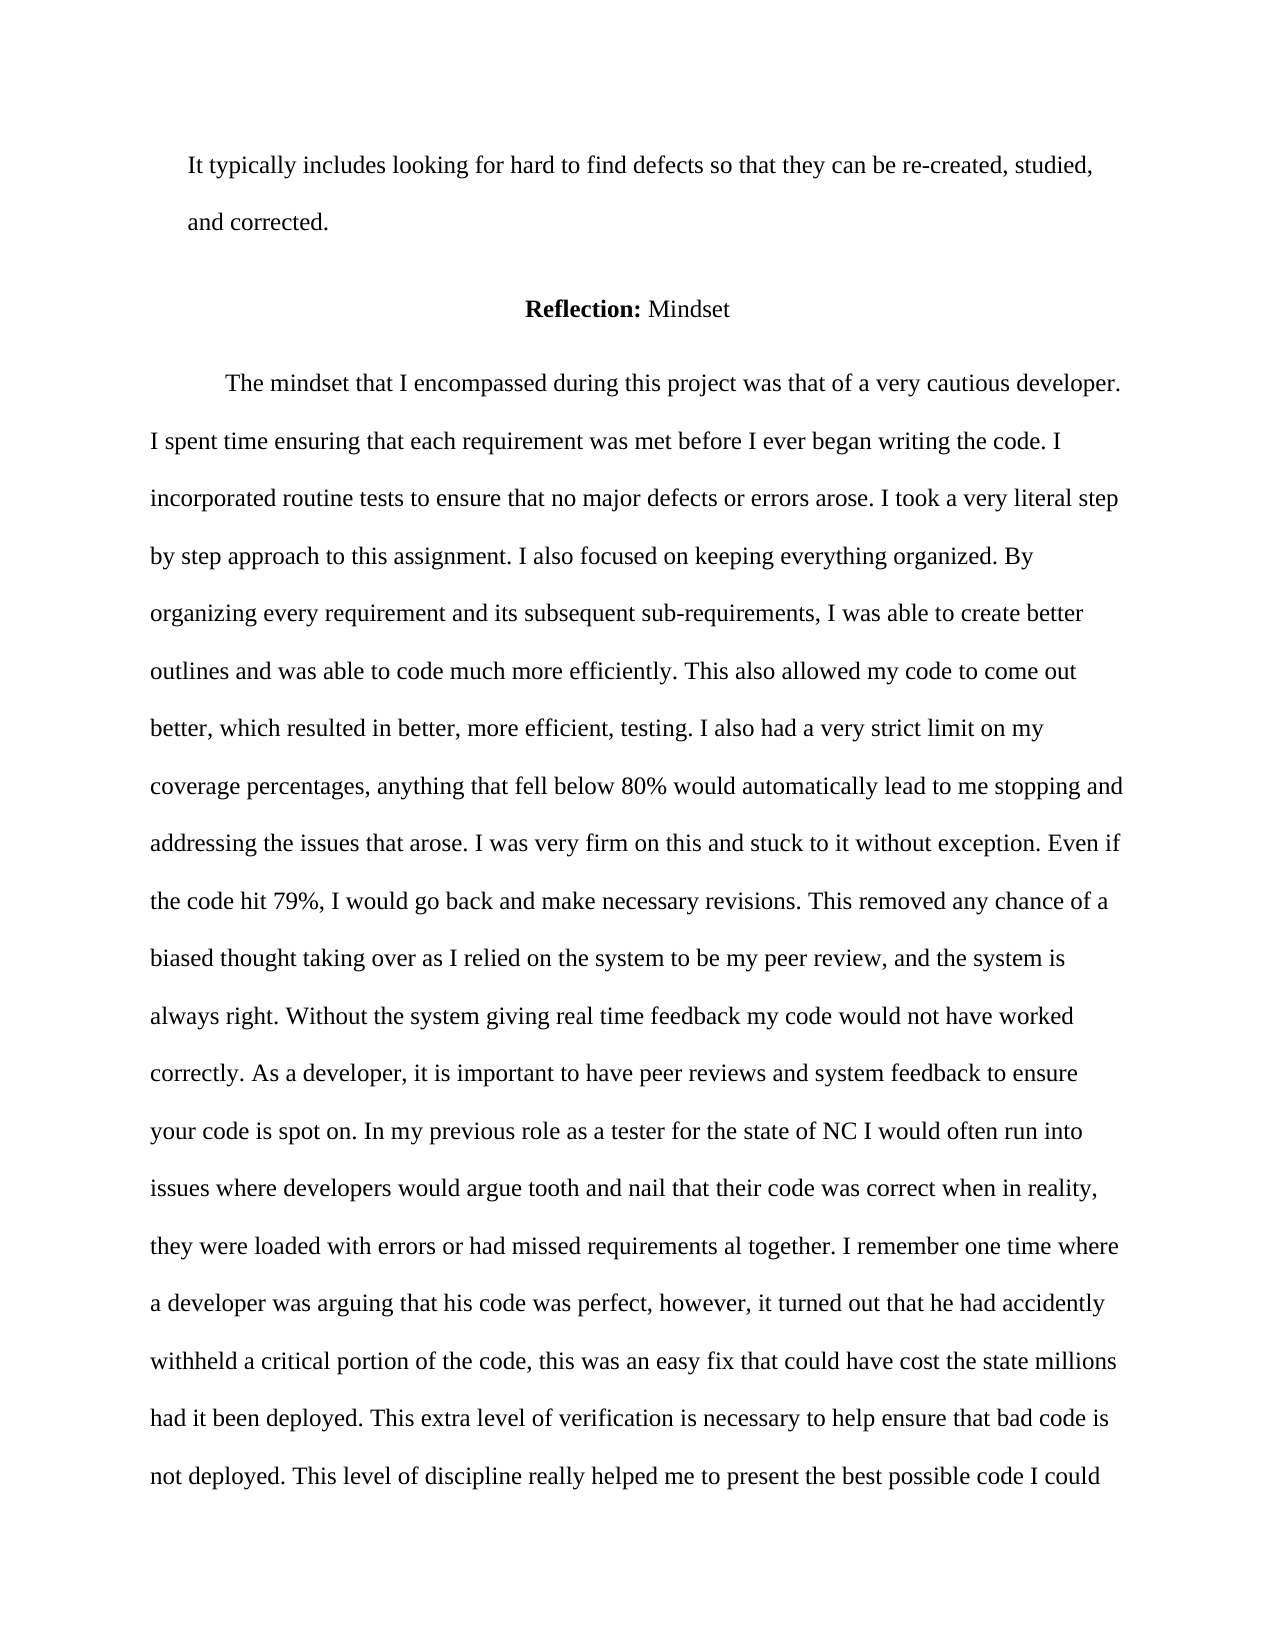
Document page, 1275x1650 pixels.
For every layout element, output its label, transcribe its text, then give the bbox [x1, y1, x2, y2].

text Reflection: Mindset [150, 294, 1125, 323]
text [187, 150, 1125, 236]
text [150, 368, 1125, 1489]
